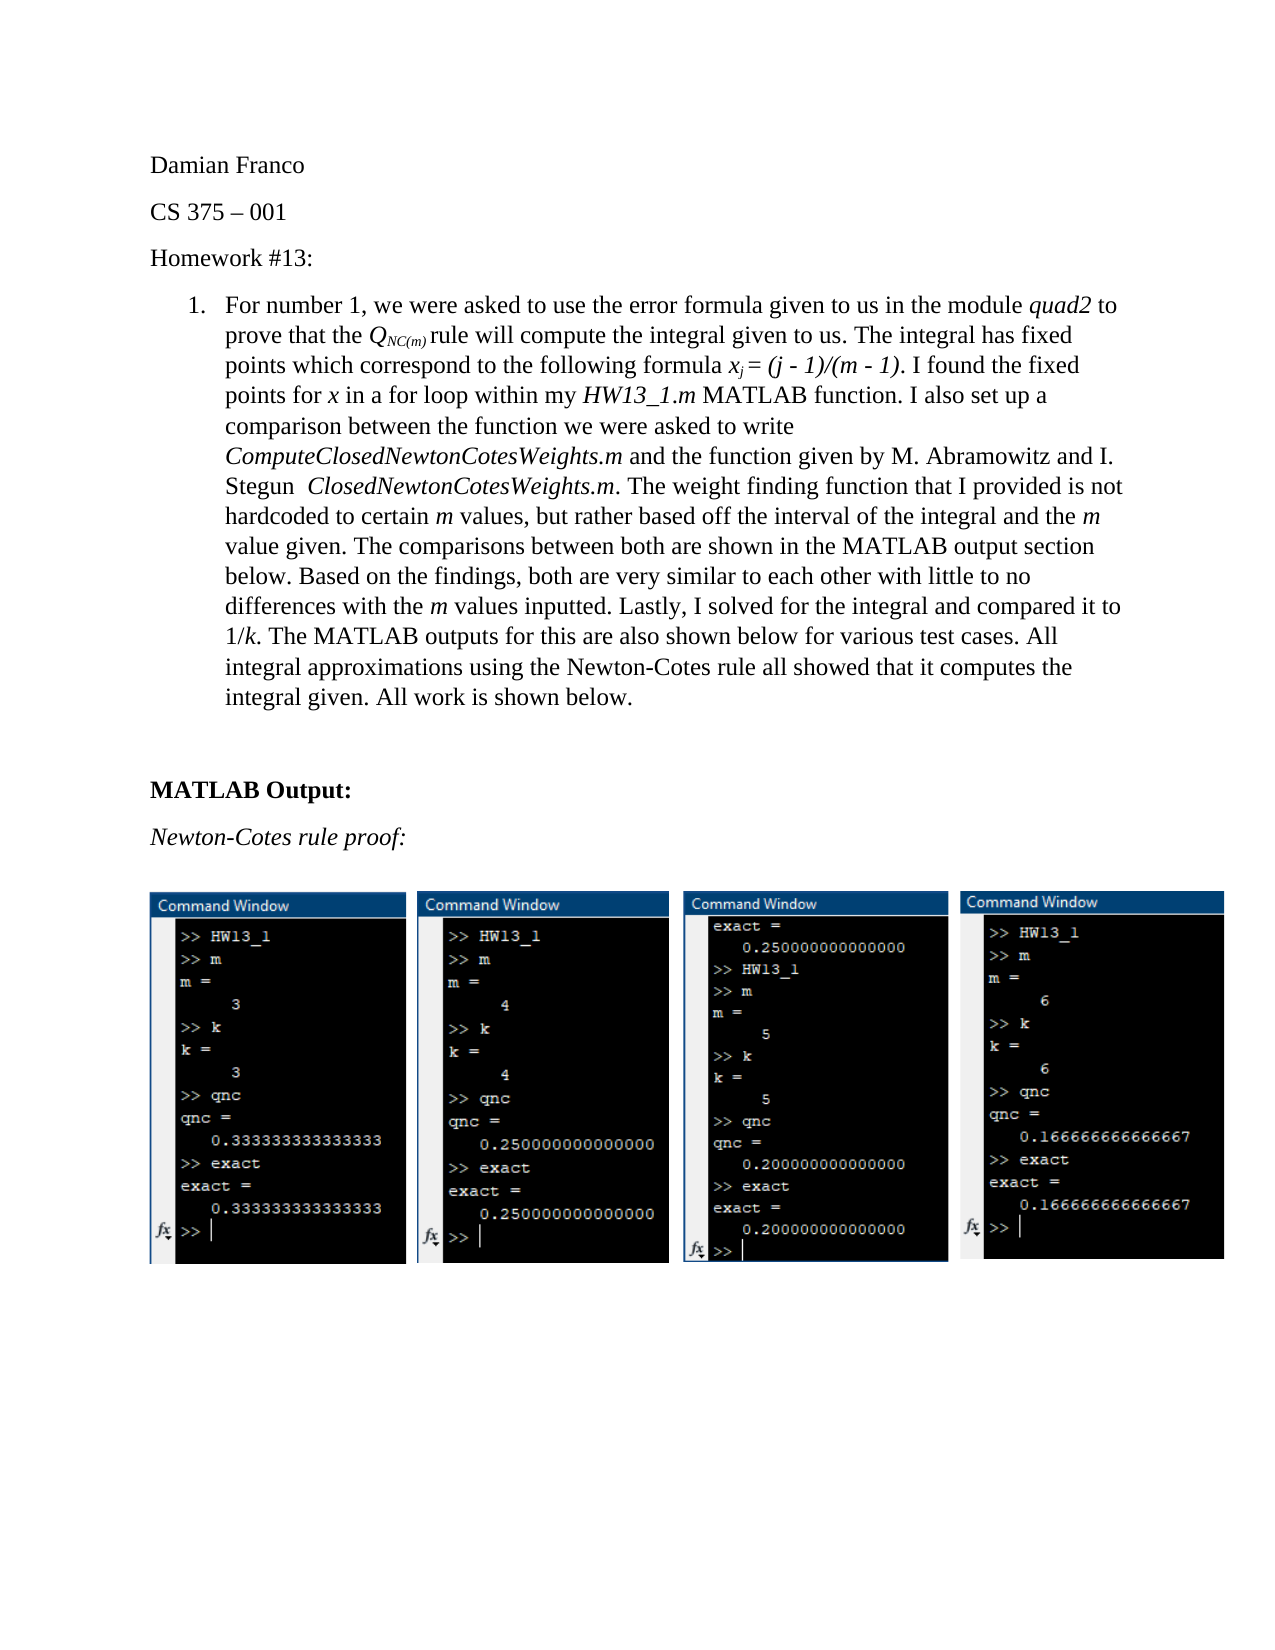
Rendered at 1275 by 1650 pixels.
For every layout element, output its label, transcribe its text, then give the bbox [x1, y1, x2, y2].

text Homework #13: [150, 243, 1125, 272]
text CS 375 – 001 [150, 197, 1125, 226]
text Damian Franco [150, 150, 1125, 179]
picture [683, 891, 949, 1262]
text Newton-Cotes rule proof: [150, 822, 1125, 851]
picture [960, 891, 1225, 1259]
picture [417, 891, 669, 1263]
picture [149, 891, 407, 1264]
text MATLAB Output: [150, 775, 1125, 804]
list For number 1, we were asked to use the error formula given to us in the module quad2 to prove that the QNC(m) rule will compute the integral given to us. The integral has fixed points which correspond to the following formula xj = (j - 1)/(m - 1). I found the fixed points for x in a for loop within my HW13_1.m MATLAB function. I also set up a comparison between the function we were asked to write ComputeClosedNewtonCotesWeights.m and the function given by M. Abramowitz and I. Stegun ClosedNewtonCotesWeights.m. The weight finding function that I provided is not hardcoded to certain m values, but rather based off the interval of the integral and the m value given. The comparisons between both are shown in the MATLAB output section below. Based on the findings, both are very similar to each other with little to no differences with the m values inputted. Lastly, I solved for the integral and compared it to 1/k. The MATLAB outputs for this are also shown below for various test cases. All integral approximations using the Newton-Cotes rule all showed that it computes the integral given. All work is shown below. [187, 290, 1125, 710]
